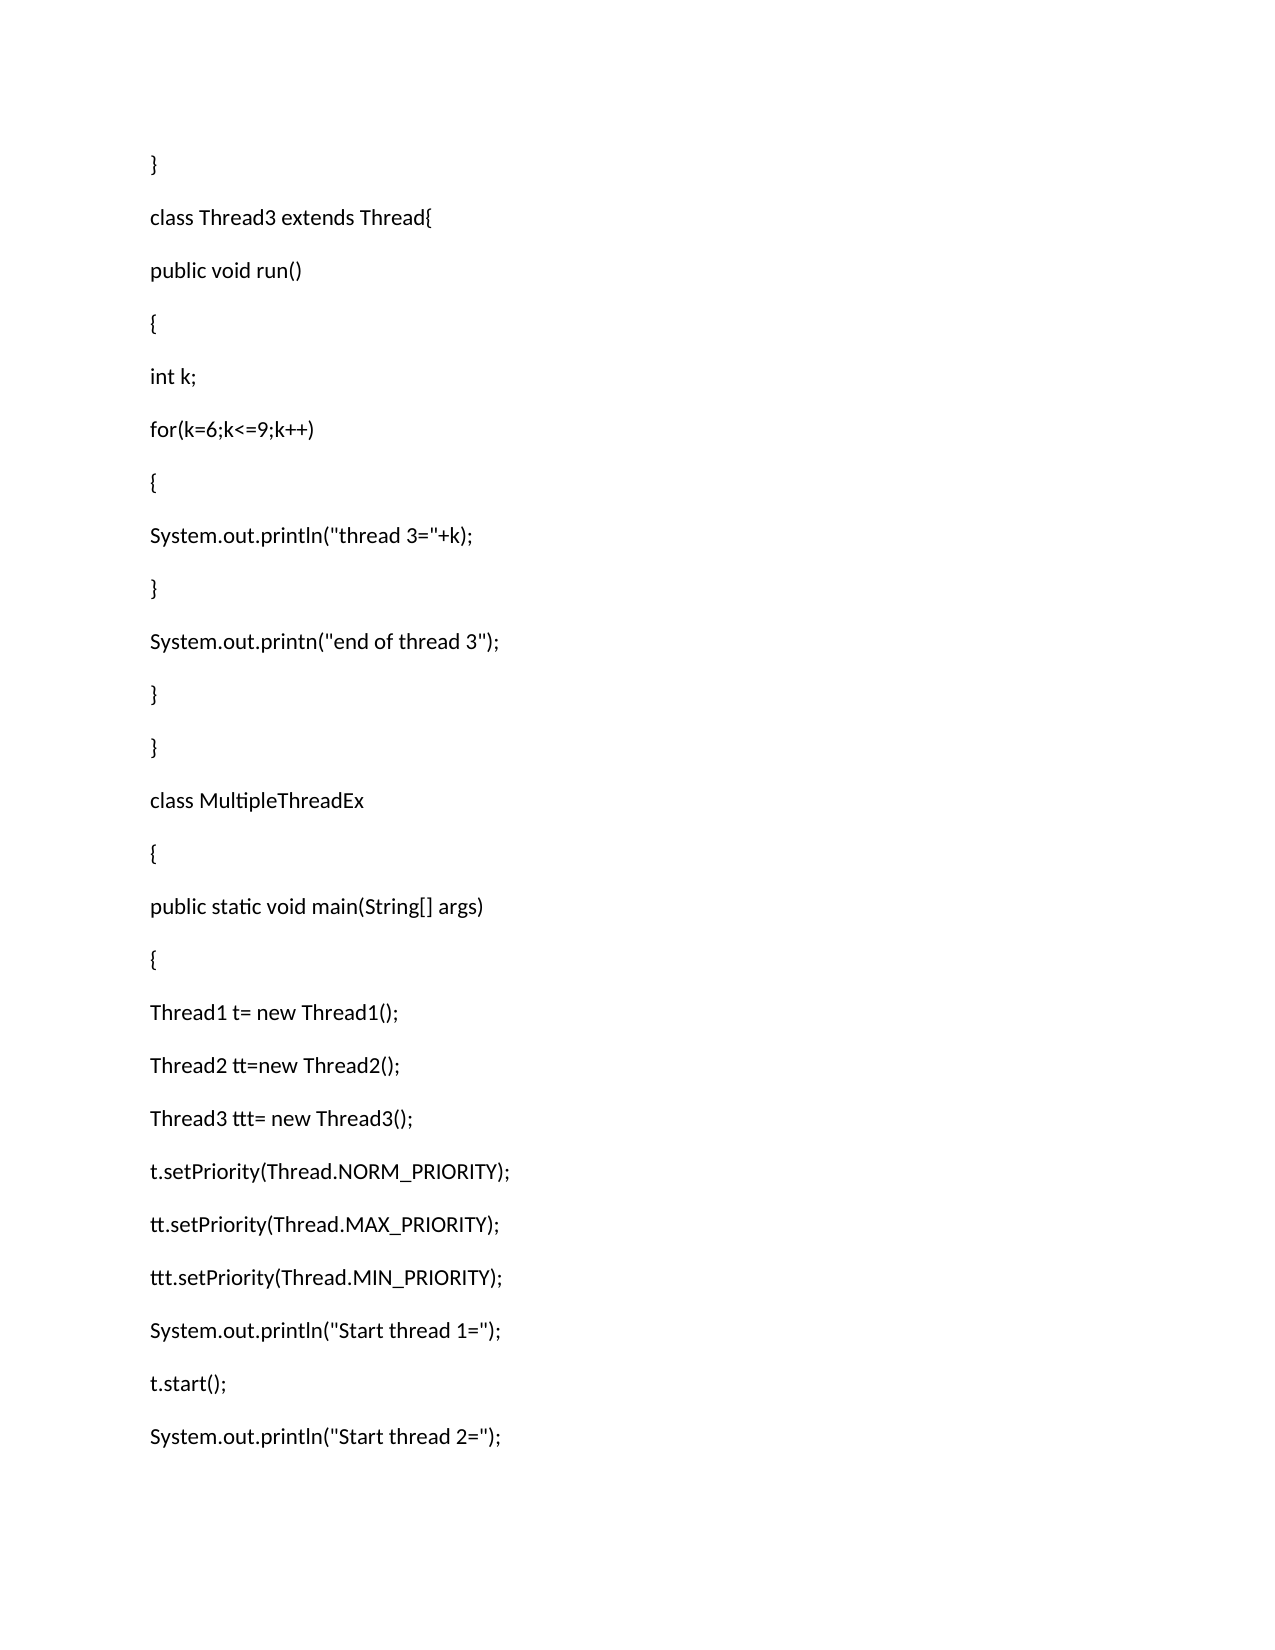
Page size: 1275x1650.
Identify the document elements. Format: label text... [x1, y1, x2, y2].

text for(k=6;k<=9;k++) [150, 415, 1125, 443]
text System.out.printn("end of thread 3"); [150, 627, 1125, 655]
text class MultipleThreadEx [150, 786, 1125, 814]
text t.start(); [150, 1369, 1125, 1397]
text { [150, 839, 1125, 867]
text public void run() [150, 256, 1125, 284]
text public static void main(String[] args) [150, 892, 1125, 920]
text int k; [150, 362, 1125, 390]
text t.setPriority(Thread.NORM_PRIORITY); [150, 1157, 1125, 1185]
text { [150, 309, 1125, 337]
text { [150, 945, 1125, 973]
text } [150, 680, 1125, 708]
text ttt.setPriority(Thread.MIN_PRIORITY); [150, 1263, 1125, 1291]
text tt.setPriority(Thread.MAX_PRIORITY); [150, 1210, 1125, 1238]
text } [150, 574, 1125, 602]
text Thread1 t= new Thread1(); [150, 998, 1125, 1026]
text } [150, 150, 1125, 178]
text { [150, 468, 1125, 496]
text System.out.println("Start thread 1="); [150, 1316, 1125, 1344]
text class Thread3 extends Thread{ [150, 203, 1125, 231]
text Thread2 tt=new Thread2(); [150, 1051, 1125, 1079]
text System.out.println("thread 3="+k); [150, 521, 1125, 549]
text } [150, 733, 1125, 761]
text System.out.println("Start thread 2="); [150, 1422, 1125, 1451]
text Thread3 ttt= new Thread3(); [150, 1104, 1125, 1132]
